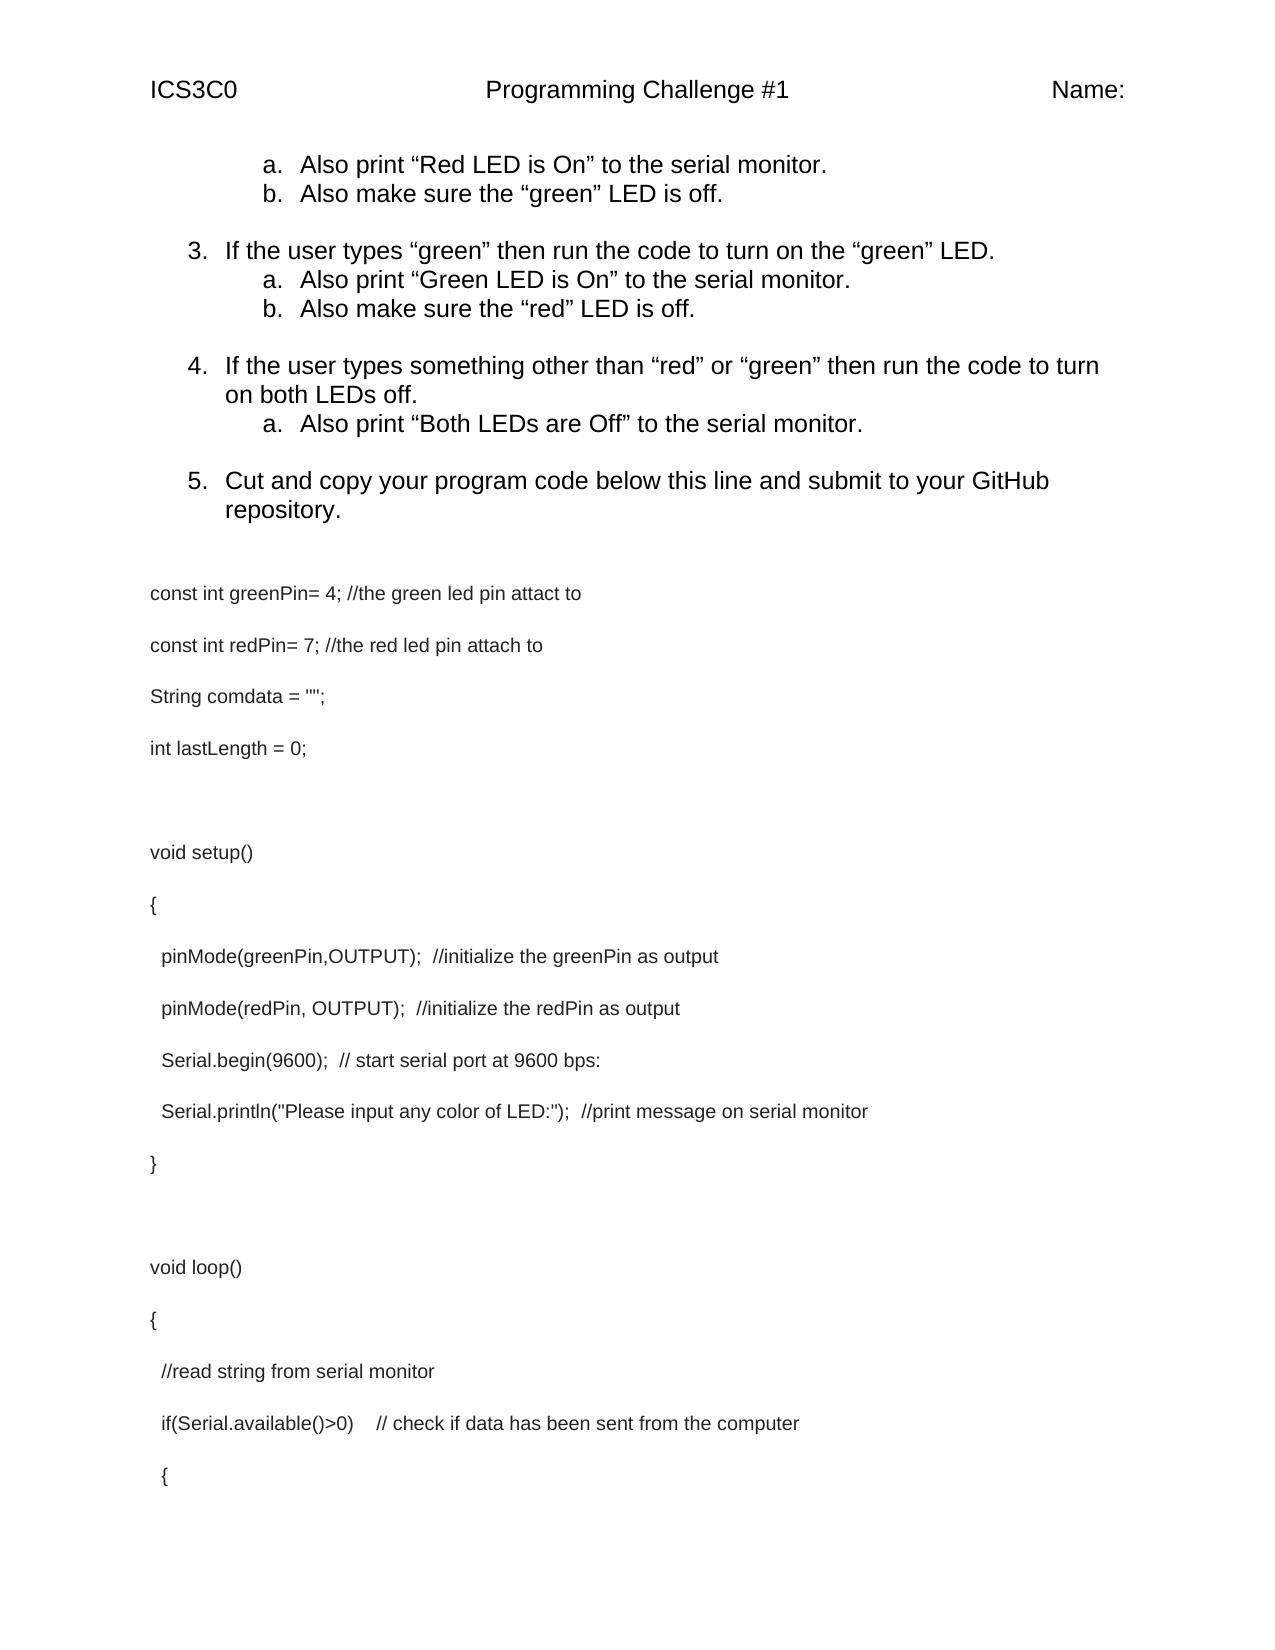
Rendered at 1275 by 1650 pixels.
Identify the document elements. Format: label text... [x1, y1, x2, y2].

text pinMode(greenPin,OUTPUT); //initialize the greenPin as output [150, 945, 1125, 967]
list Cut and copy your program code below this line and submit to your GitHub repository. [187, 466, 1125, 524]
text //read string from serial monitor [150, 1360, 1125, 1382]
list Also print “Both LEDs are Off” to the serial monitor. [262, 409, 1125, 437]
text { [150, 1308, 1125, 1331]
text Serial.begin(9600); // start serial port at 9600 bps: [150, 1048, 1125, 1071]
text void setup() [150, 841, 1125, 864]
text Serial.println("Please input any color of LED:"); //print message on serial monitor [150, 1100, 1125, 1123]
list Also make sure the “red” LED is off. [262, 294, 1125, 322]
text String comdata = ""; [150, 685, 1125, 708]
text void loop() [150, 1256, 1125, 1279]
text int lastLength = 0; [150, 737, 1125, 760]
text if(Serial.available()>0) // check if data has been sent from the computer [150, 1412, 1125, 1434]
text const int redPin= 7; //the red led pin attach to [150, 633, 1125, 656]
text pinMode(redPin, OUTPUT); //initialize the redPin as output [150, 997, 1125, 1019]
text { [150, 893, 1125, 916]
list If the user types “green” then run the code to turn on the “green” LED. [187, 236, 1125, 265]
list Also make sure the “green” LED is off. [262, 179, 1125, 207]
list Also print “Red LED is On” to the serial monitor. [262, 150, 1125, 179]
text { [150, 1463, 1125, 1486]
list If the user types something other than “red” or “green” then run the code to turn on both LEDs off. [187, 351, 1125, 409]
text const int greenPin= 4; //the green led pin attact to [150, 582, 1125, 604]
list Also print “Green LED is On” to the serial monitor. [262, 265, 1125, 294]
text } [150, 1152, 1125, 1175]
